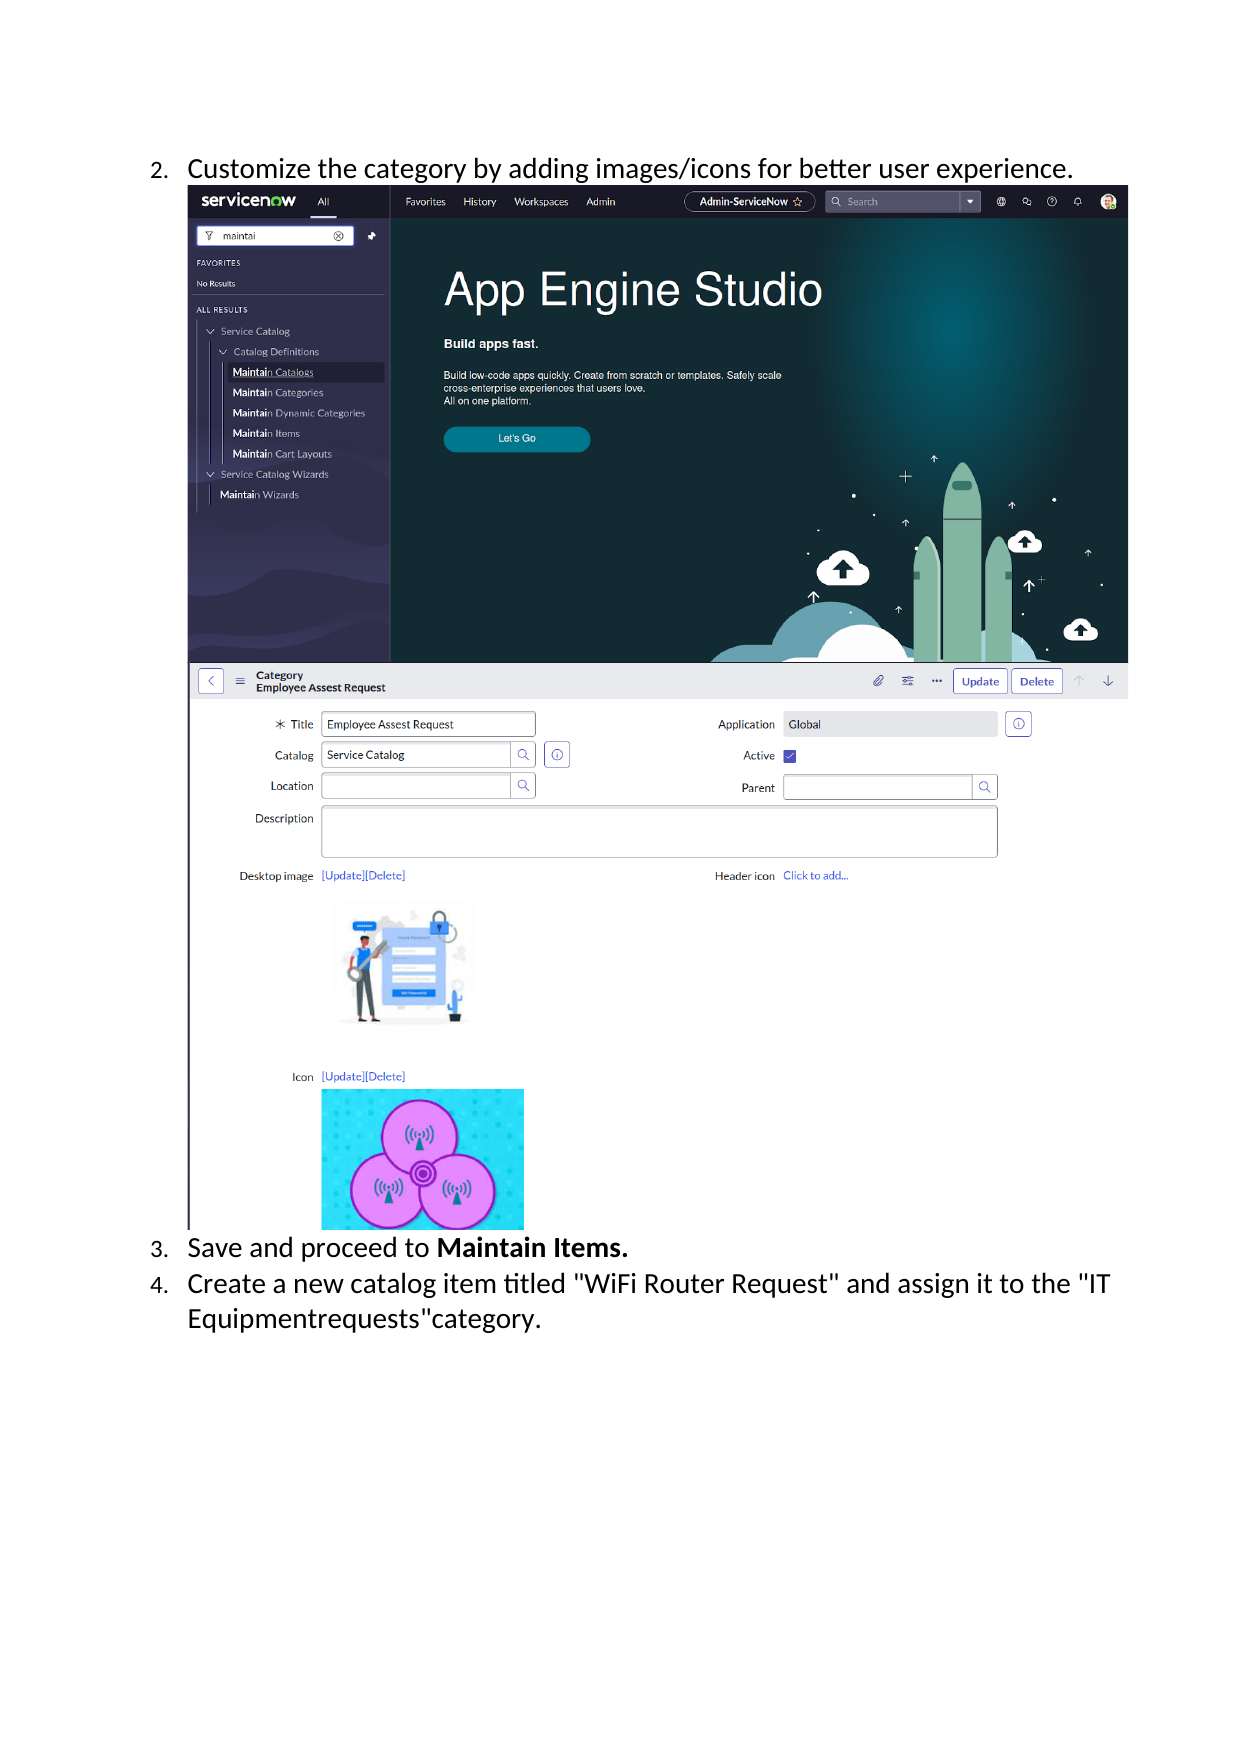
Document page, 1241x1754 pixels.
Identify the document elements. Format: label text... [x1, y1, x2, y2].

picture [187, 185, 1129, 1230]
list Save and proceed to Maintain Items. [150, 1229, 1128, 1265]
list Create a new catalog item titled "WiFi Router Request" and assign it to the "IT Equipmentrequests"category. [150, 1265, 1128, 1336]
